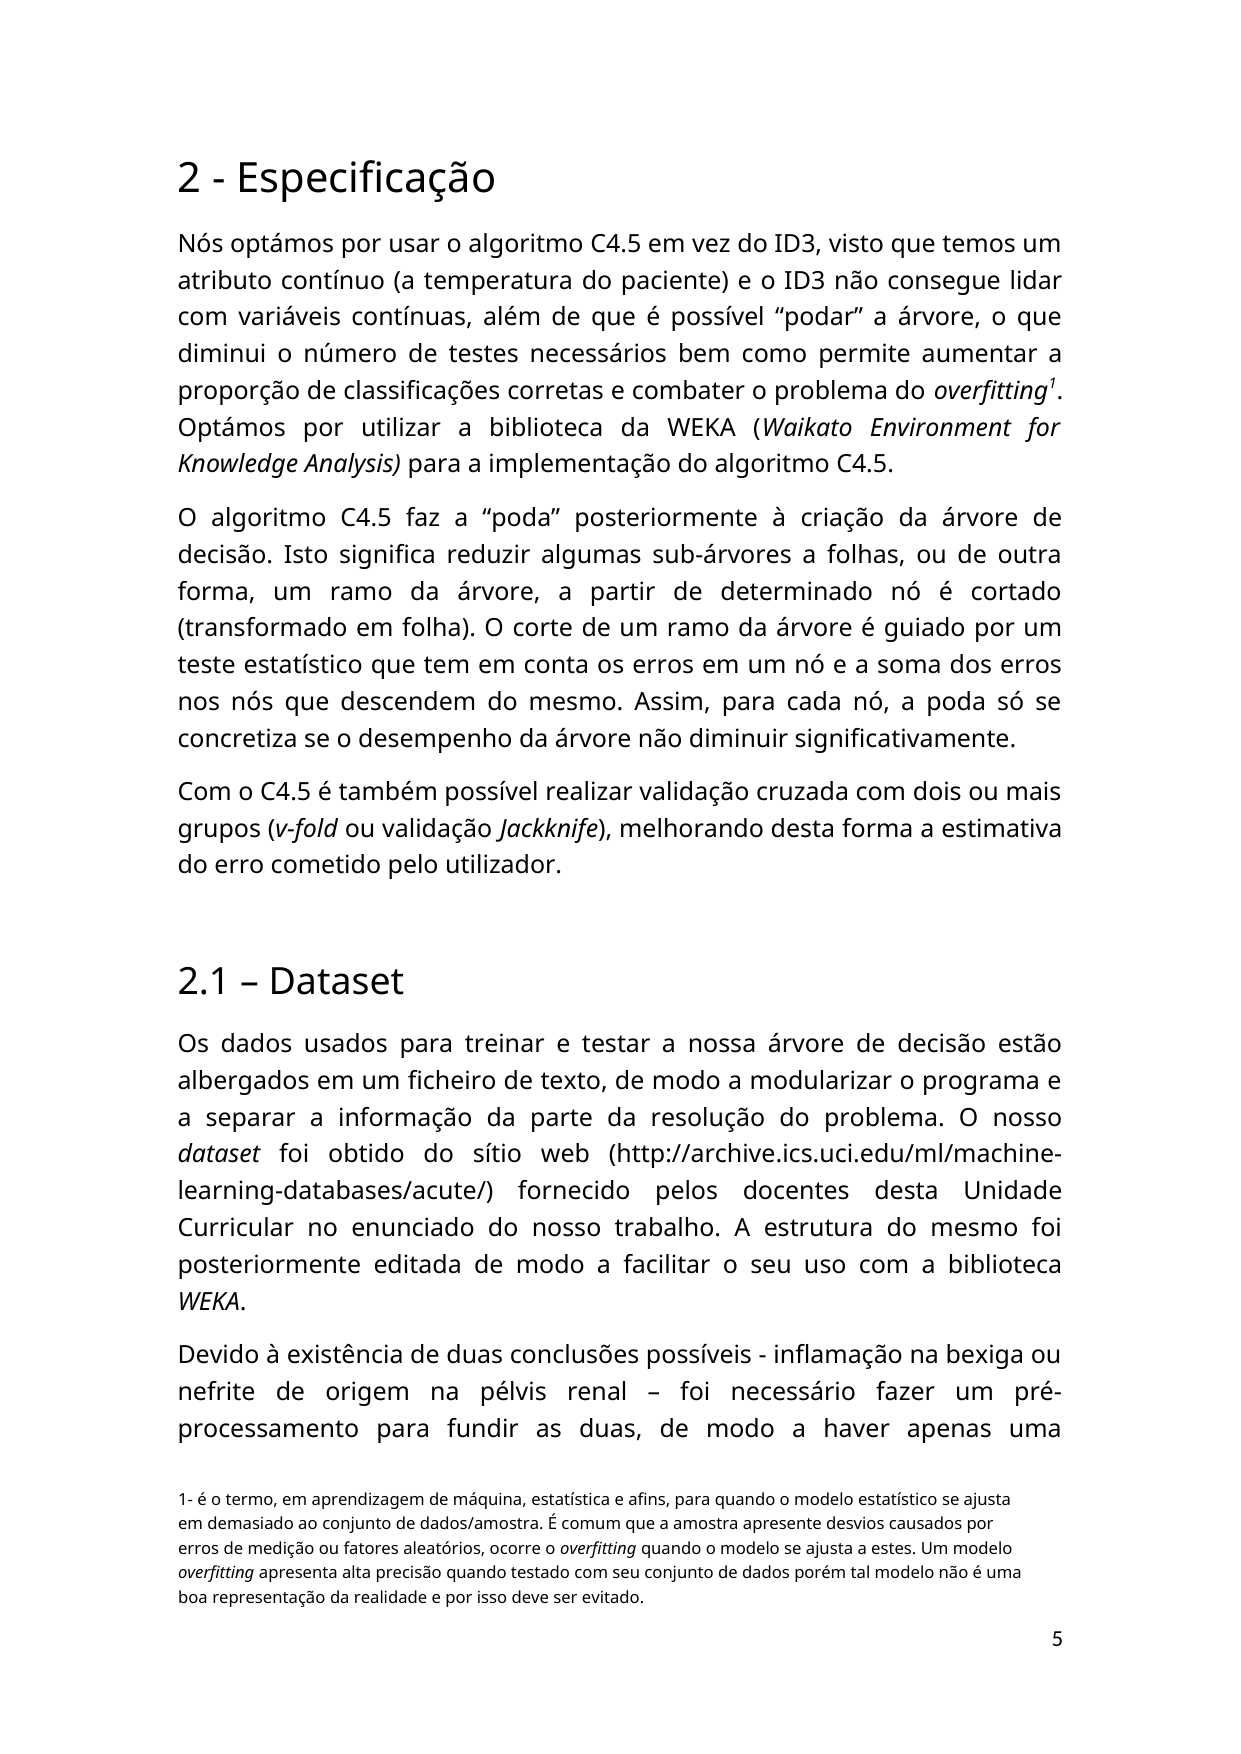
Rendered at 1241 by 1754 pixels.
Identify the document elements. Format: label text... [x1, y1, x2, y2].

text Nós optámos por usar o algoritmo C4.5 em vez do ID3, visto que temos um atributo contínuo (a temperatura do paciente) e o ID3 não consegue lidar com variáveis contínuas, além de que é possível “podar” a árvore, o que diminui o número de testes necessários bem como permite aumentar a proporção de classificações corretas e combater o problema do overfitting1. Optámos por utilizar a biblioteca da WEKA (Waikato Environment for Knowledge Analysis) para a implementação do algoritmo C4.5. [177, 226, 1063, 480]
text 2 - Especificação [177, 148, 1063, 204]
text 2.1 – Dataset [177, 954, 1063, 1005]
text Com o C4.5 é também possível realizar validação cruzada com dois ou mais grupos (v-fold ou validação Jackknife), melhorando desta forma a estimativa do erro cometido pelo utilizador. [177, 774, 1063, 881]
text Os dados usados para treinar e testar a nossa árvore de decisão estão albergados em um ficheiro de texto, de modo a modularizar o programa e a separar a informação da parte da resolução do problema. O nosso dataset foi obtido do sítio web (http://archive.ics.uci.edu/ml/machine-learning-databases/acute/) fornecido pelos docentes desta Unidade Curricular no enunciado do nosso trabalho. A estrutura do mesmo foi posteriormente editada de modo a facilitar o seu uso com a biblioteca WEKA. [177, 1026, 1063, 1317]
text O algoritmo C4.5 faz a “poda” posteriormente à criação da árvore de decisão. Isto significa reduzir algumas sub-árvores a folhas, ou de outra forma, um ramo da árvore, a partir de determinado nó é cortado (transformado em folha). O corte de um ramo da árvore é guiado por um teste estatístico que tem em conta os erros em um nó e a soma dos erros nos nós que descendem do mesmo. Assim, para cada nó, a poda só se concretiza se o desempenho da árvore não diminuir significativamente. [177, 499, 1063, 754]
